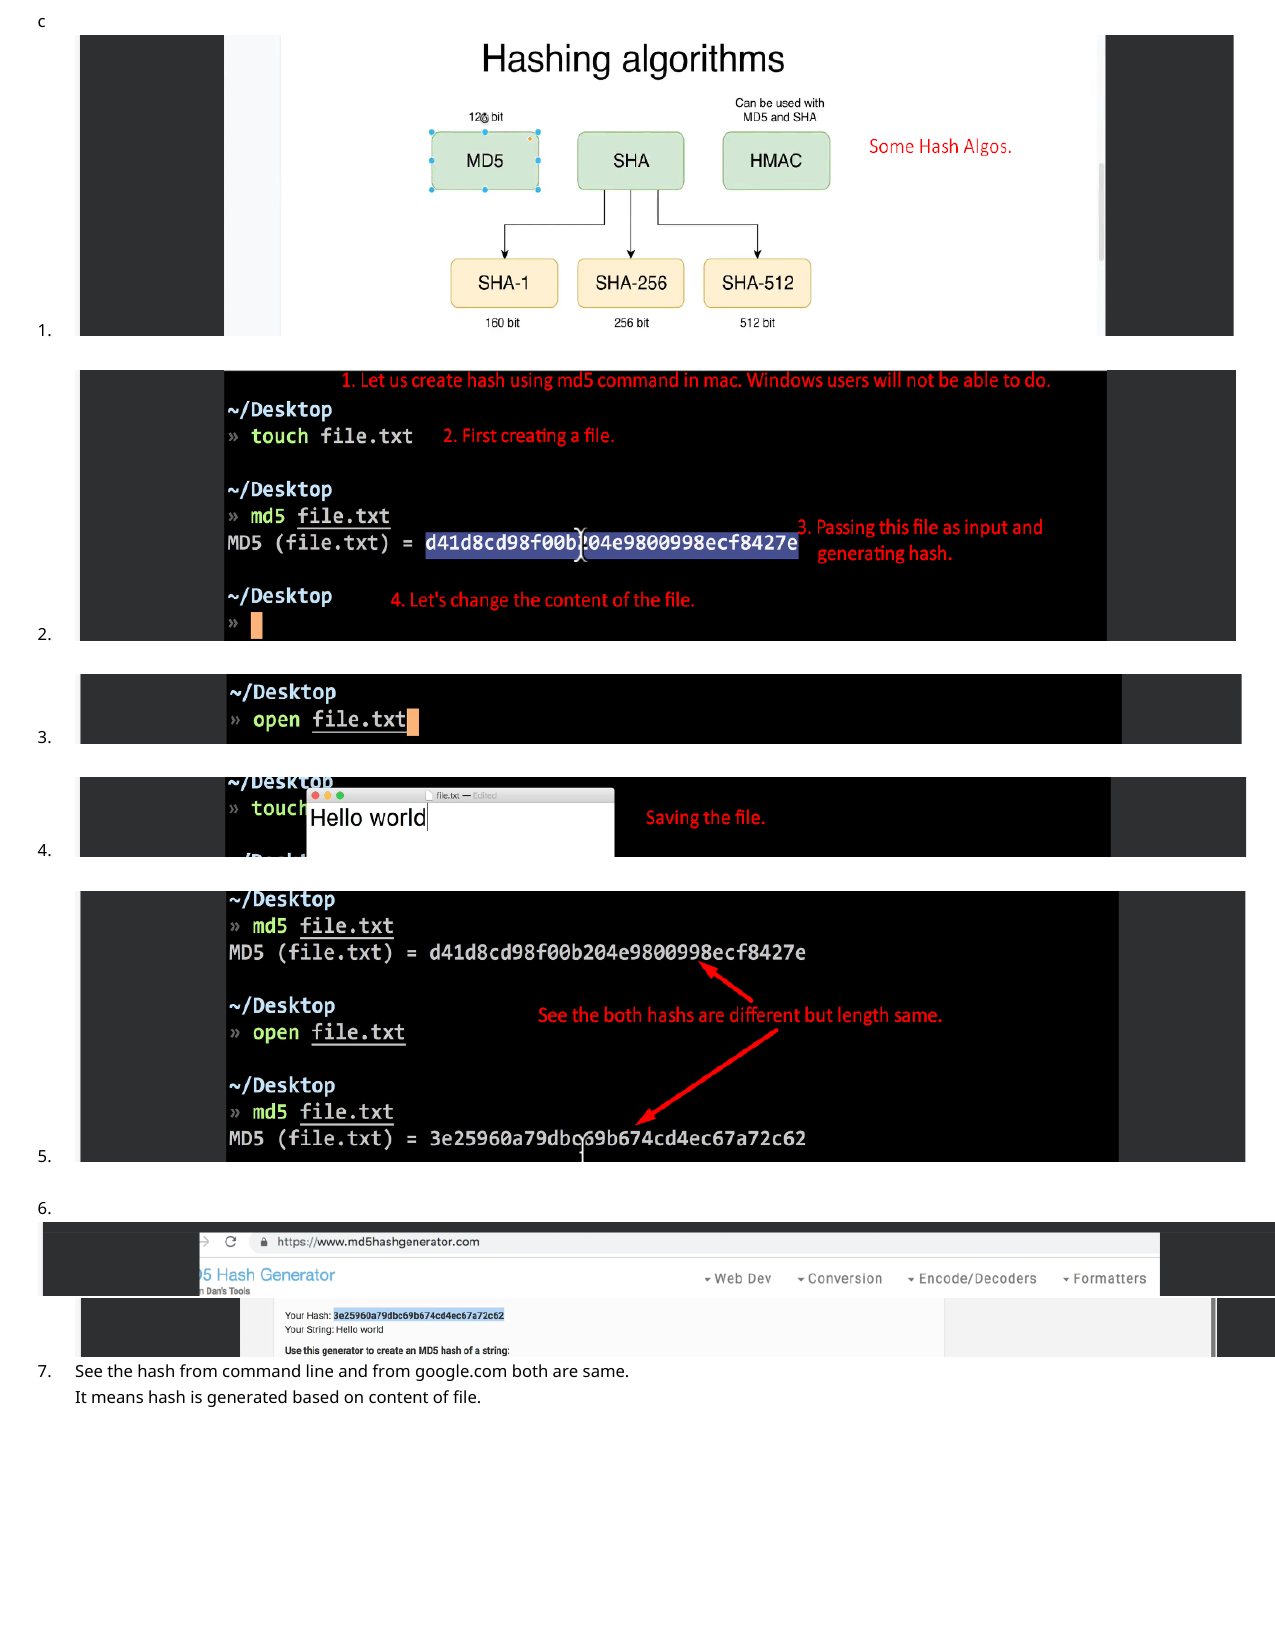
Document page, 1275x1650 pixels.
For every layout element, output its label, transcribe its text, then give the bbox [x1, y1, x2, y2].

picture [75, 370, 1236, 641]
picture [75, 35, 1234, 336]
text c [37, 9, 1255, 32]
picture [75, 891, 1246, 1162]
picture [37, 1222, 1275, 1296]
list See the hash from command line and from google.com both are same. It means hash is generated based on content of file. [37, 1359, 1255, 1408]
picture [75, 1298, 1275, 1357]
picture [75, 777, 1247, 857]
picture [75, 674, 1242, 744]
